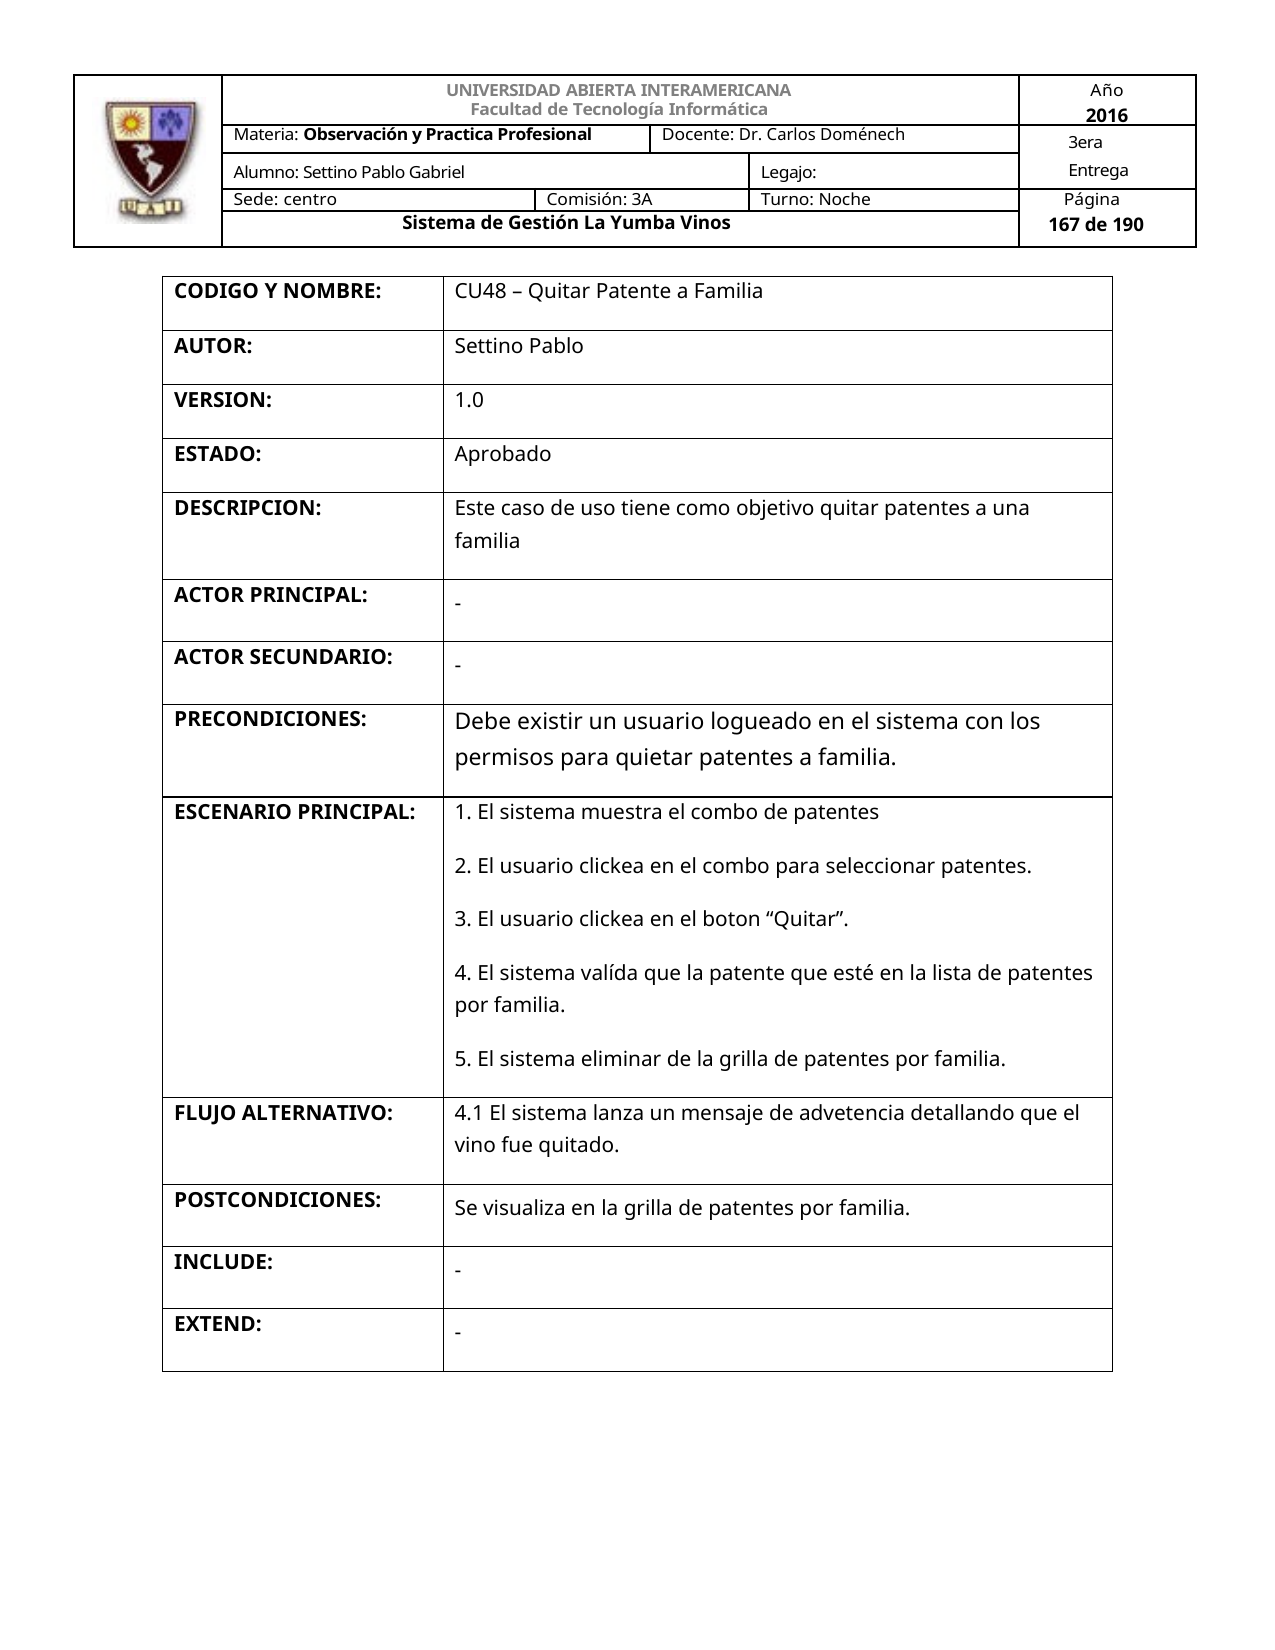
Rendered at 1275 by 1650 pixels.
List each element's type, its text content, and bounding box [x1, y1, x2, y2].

table_cell ESCENARIO PRINCIPAL: [163, 798, 443, 1097]
table_cell VERSION: [163, 385, 443, 438]
table_cell Debe existir un usuario logueado en el sistema con los permisos para quietar patentes a familia. [444, 705, 1112, 796]
table_cell ACTOR PRINCIPAL: [163, 580, 443, 641]
table_cell Este caso de uso tiene como objetivo quitar patentes a una familia [444, 493, 1112, 579]
table_header CODIGO Y NOMBRE: [163, 277, 443, 330]
table_cell - [444, 642, 1112, 703]
table_cell 1. El sistema muestra el combo de patentes 2. El usuario clickea en el combo para seleccionar patentes. 3. El usuario clickea en el boton “Quitar”. 4. El sistema valída que la patente que esté en la lista de patentes por familia. 5. El sistema eliminar de la grilla de patentes por familia. [444, 798, 1112, 1097]
table_cell Se visualiza en la grilla de patentes por familia. [444, 1185, 1112, 1246]
table_cell ACTOR SECUNDARIO: [163, 642, 443, 703]
table_cell AUTOR: [163, 331, 443, 384]
table_cell POSTCONDICIONES: [163, 1185, 443, 1246]
table_cell INCLUDE: [163, 1247, 443, 1308]
table_cell 1.0 [444, 385, 1112, 438]
table_cell PRECONDICIONES: [163, 705, 443, 796]
table_cell Aprobado [444, 439, 1112, 492]
picture [92, 97, 207, 224]
table_cell Settino Pablo [444, 331, 1112, 384]
table_cell - [444, 580, 1112, 641]
table_header CU48 – Quitar Patente a Familia [444, 277, 1112, 330]
table_cell EXTEND: [163, 1309, 443, 1371]
table_cell - [444, 1309, 1112, 1371]
table_cell ESTADO: [163, 439, 443, 492]
table_cell DESCRIPCION: [163, 493, 443, 579]
table_cell - [444, 1247, 1112, 1308]
table_cell 4.1 El sistema lanza un mensaje de advetencia detallando que el vino fue quitado. [444, 1098, 1112, 1184]
table_cell FLUJO ALTERNATIVO: [163, 1098, 443, 1184]
